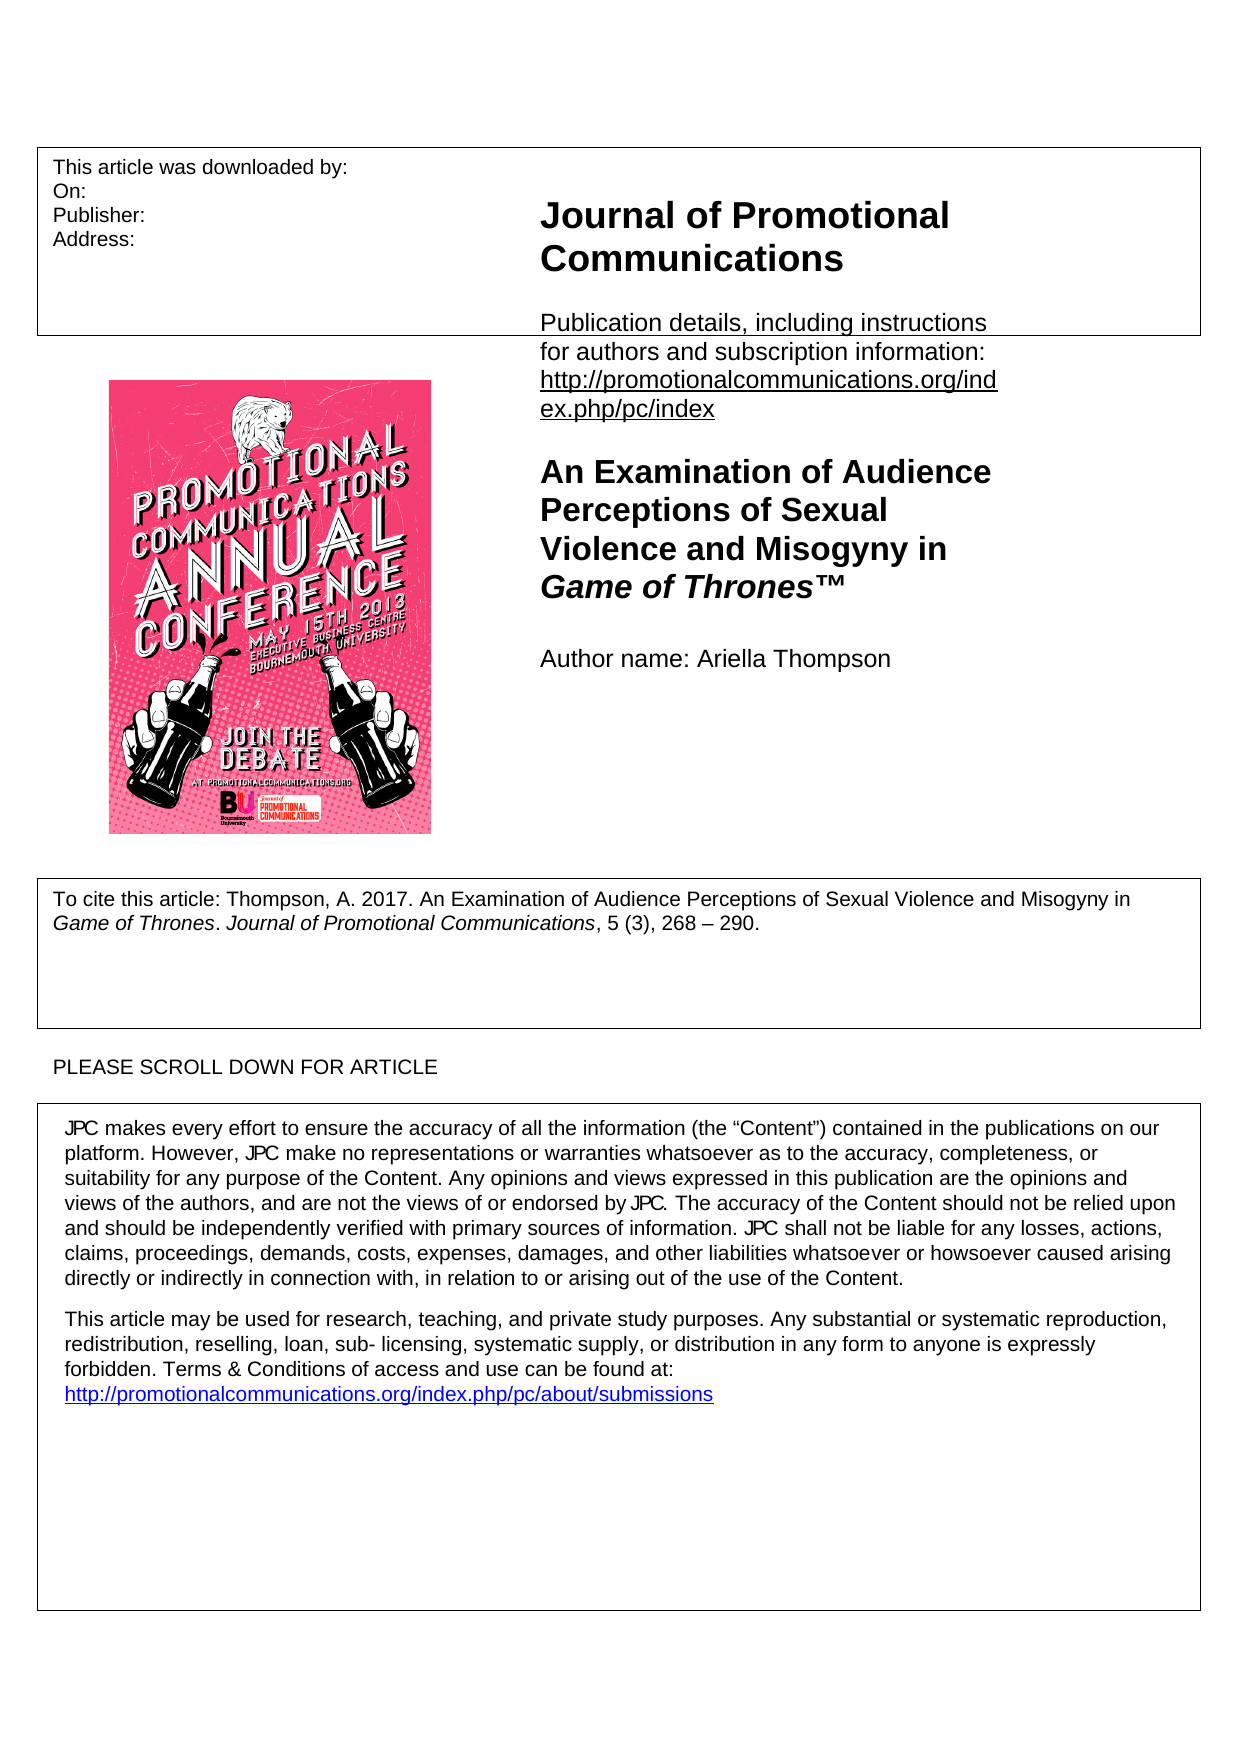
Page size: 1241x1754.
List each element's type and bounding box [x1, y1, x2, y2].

picture [108, 380, 431, 834]
